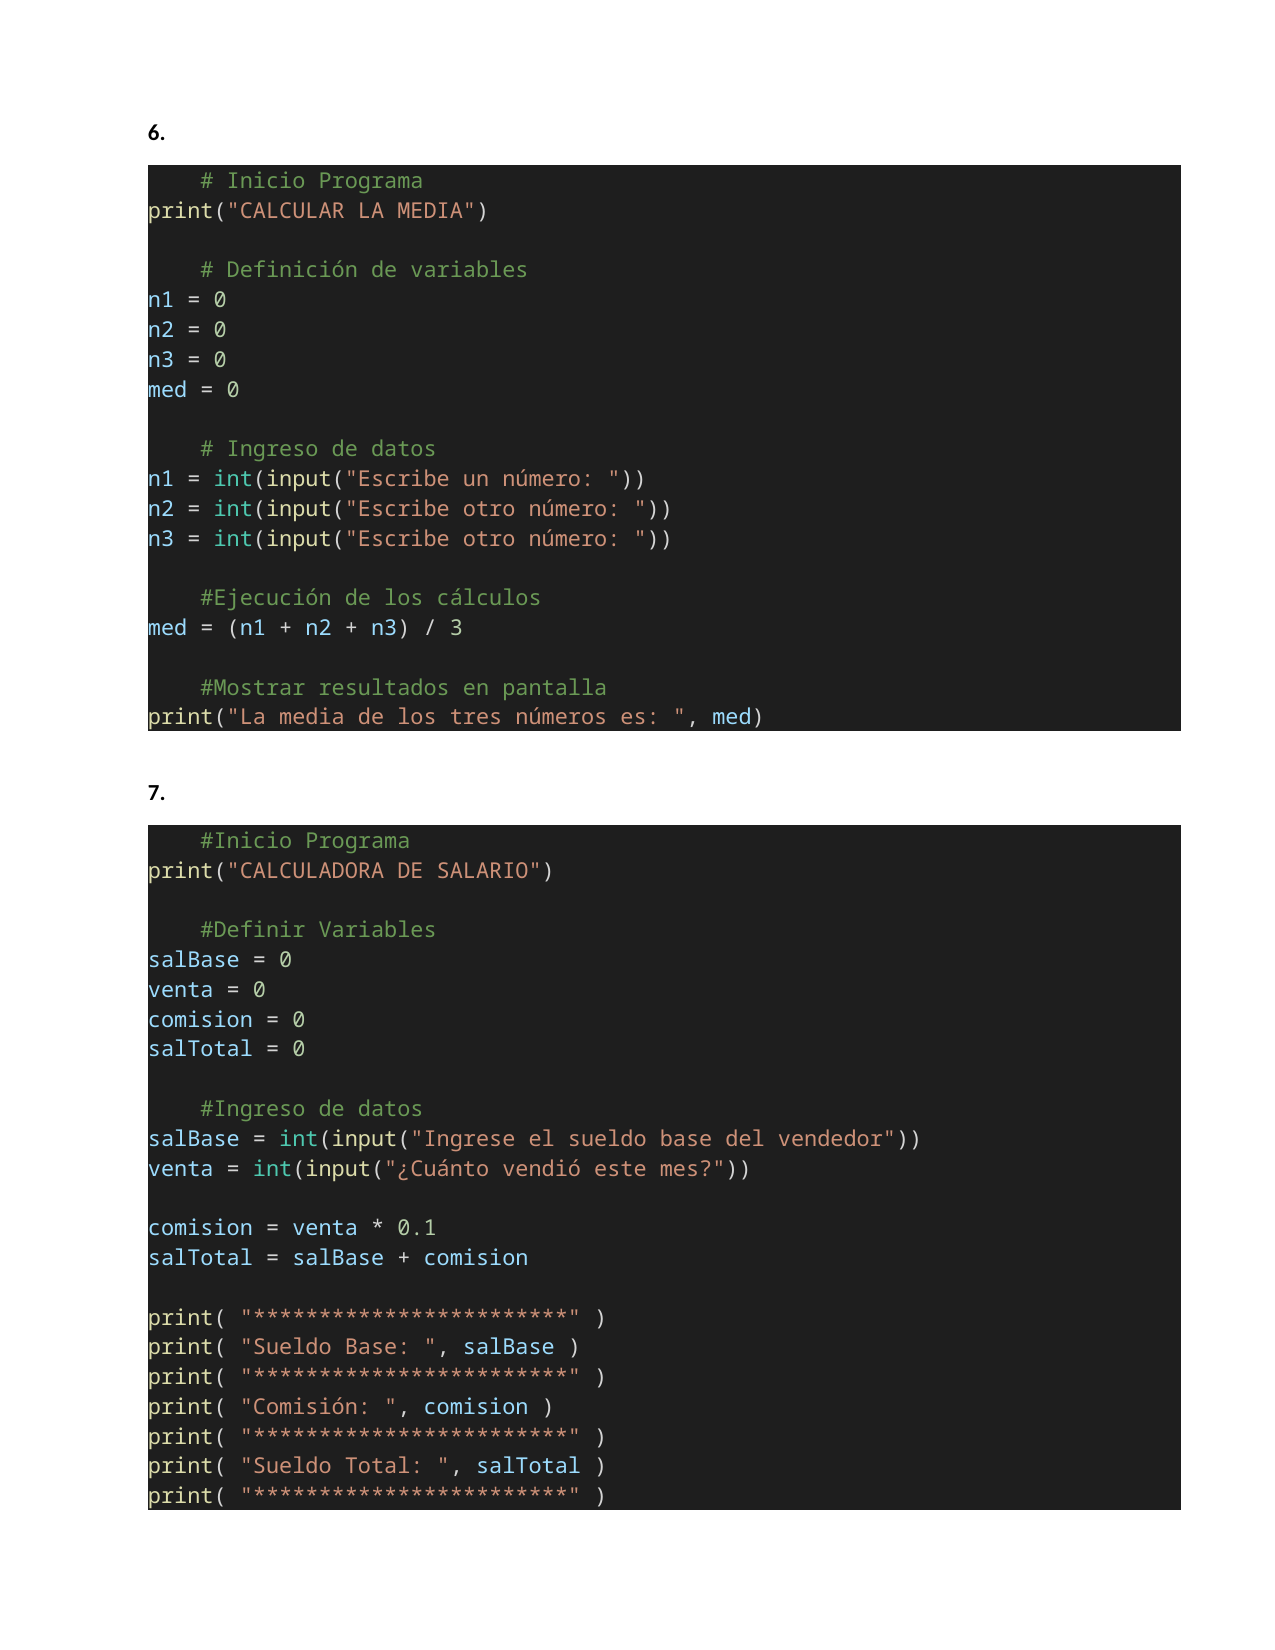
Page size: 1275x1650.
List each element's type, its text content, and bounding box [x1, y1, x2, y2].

text n1 = 0 [148, 284, 1181, 314]
text #Ejecución de los cálculos [148, 582, 1181, 612]
text med = 0 [148, 373, 1181, 403]
text n2 = int(input("Escribe otro número: ")) [148, 493, 1181, 522]
text print( "************************" ) [148, 1421, 1181, 1450]
text print("CALCULADORA DE SALARIO") [148, 854, 1181, 884]
text # Inicio Programa [148, 165, 1181, 195]
text print( "************************" ) [148, 1301, 1181, 1331]
text print( "Comisión: ", comision ) [148, 1391, 1181, 1421]
text n3 = 0 [148, 344, 1181, 373]
text print( "Sueldo Base: ", salBase ) [148, 1331, 1181, 1361]
text # Definición de variables [148, 254, 1181, 284]
text print( "************************" ) [148, 1480, 1181, 1510]
text n3 = int(input("Escribe otro número: ")) [148, 522, 1181, 552]
text print( "************************" ) [148, 1361, 1181, 1391]
text med = (n1 + n2 + n3) / 3 [148, 612, 1181, 642]
text salBase = int(input("Ingrese el sueldo base del vendedor")) [148, 1123, 1181, 1152]
text comision = venta * 0.1 [148, 1212, 1181, 1242]
text print("La media de los tres números es: ", med) [148, 701, 1181, 731]
text n1 = int(input("Escribe un número: ")) [148, 463, 1181, 493]
text #Mostrar resultados en pantalla [148, 671, 1181, 701]
text print( "Sueldo Total: ", salTotal ) [148, 1450, 1181, 1480]
text venta = int(input("¿Cuánto vendió este mes?")) [148, 1152, 1181, 1182]
text salTotal = 0 [148, 1033, 1181, 1063]
text n2 = 0 [148, 314, 1181, 344]
text salTotal = salBase + comision [148, 1242, 1181, 1272]
text # Ingreso de datos [148, 433, 1181, 463]
text venta = 0 [148, 974, 1181, 1003]
text #Definir Variables [148, 914, 1181, 944]
text salBase = 0 [148, 944, 1181, 974]
text #Ingreso de datos [148, 1093, 1181, 1123]
text print("CALCULAR LA MEDIA") [148, 195, 1181, 224]
text comision = 0 [148, 1003, 1181, 1033]
text #Inicio Programa [148, 825, 1181, 854]
